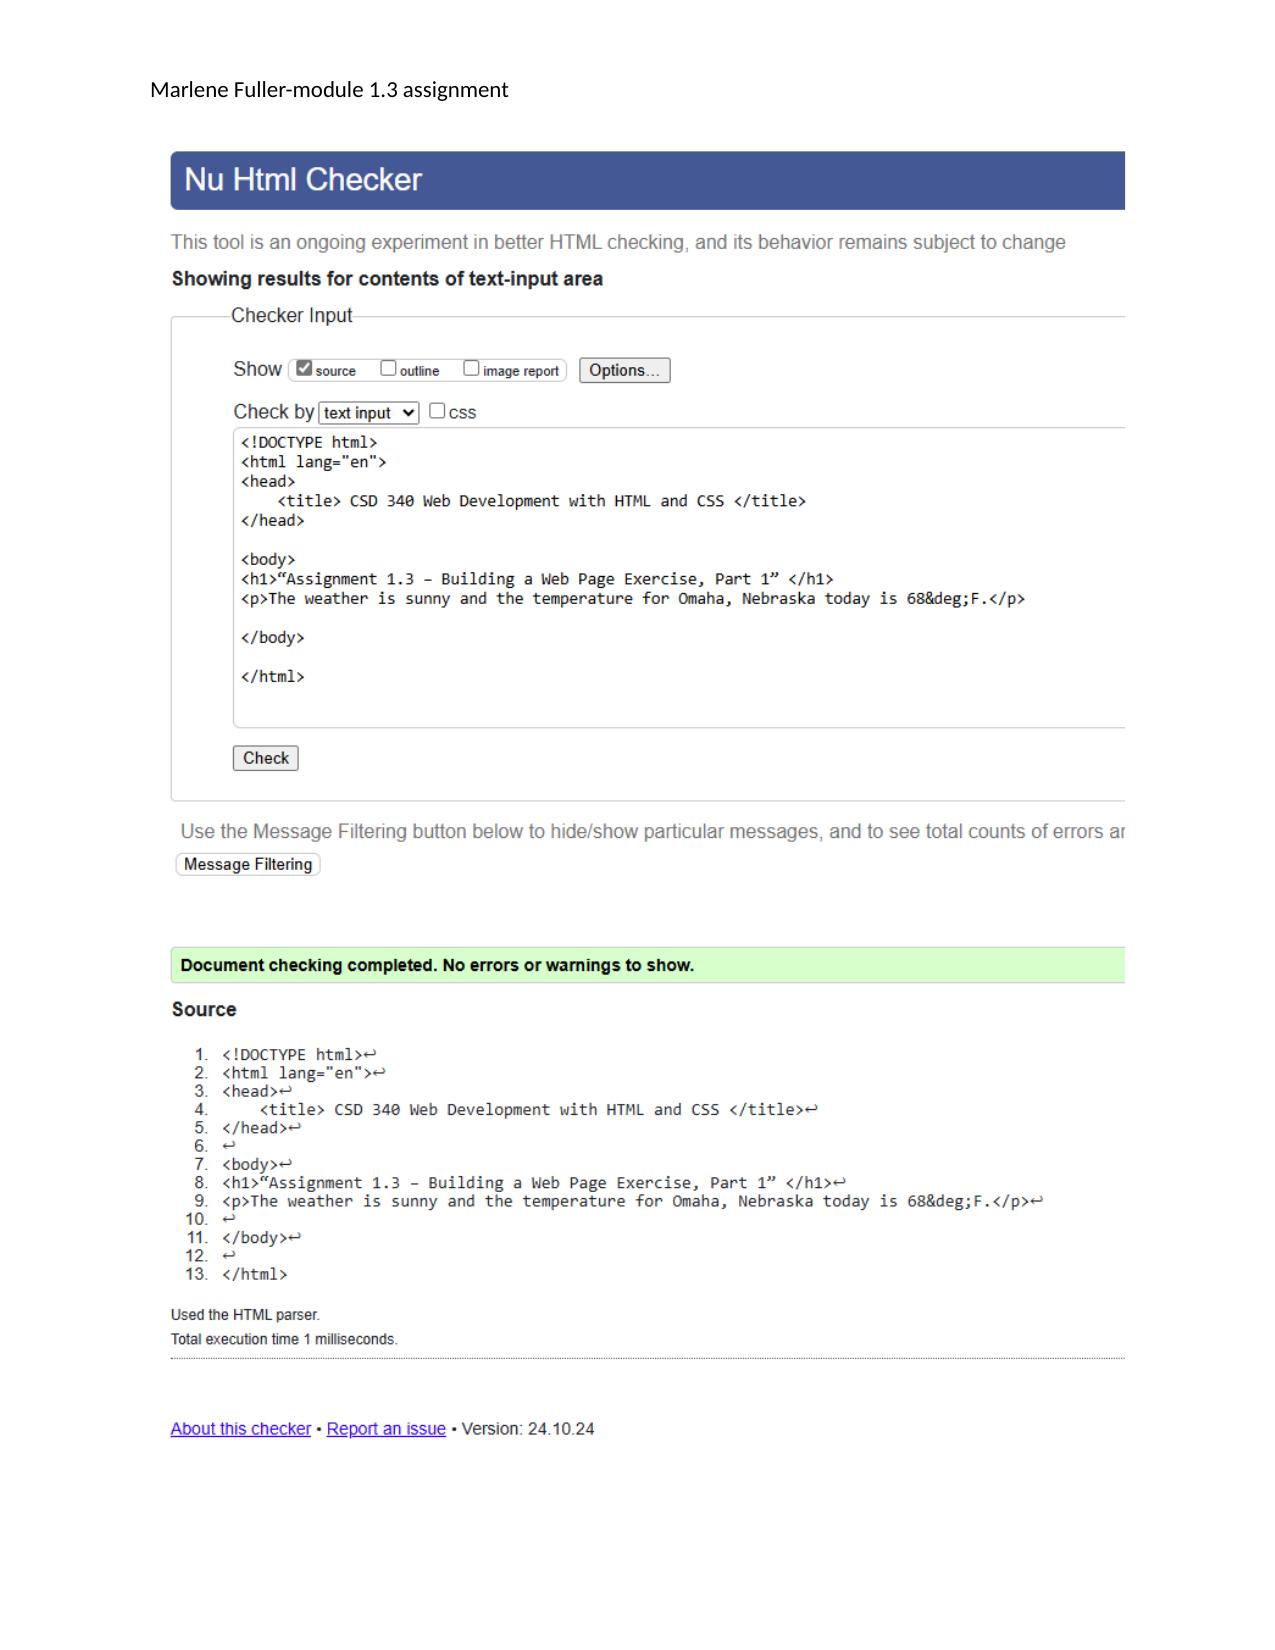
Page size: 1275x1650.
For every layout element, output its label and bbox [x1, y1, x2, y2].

picture [150, 150, 1125, 1475]
